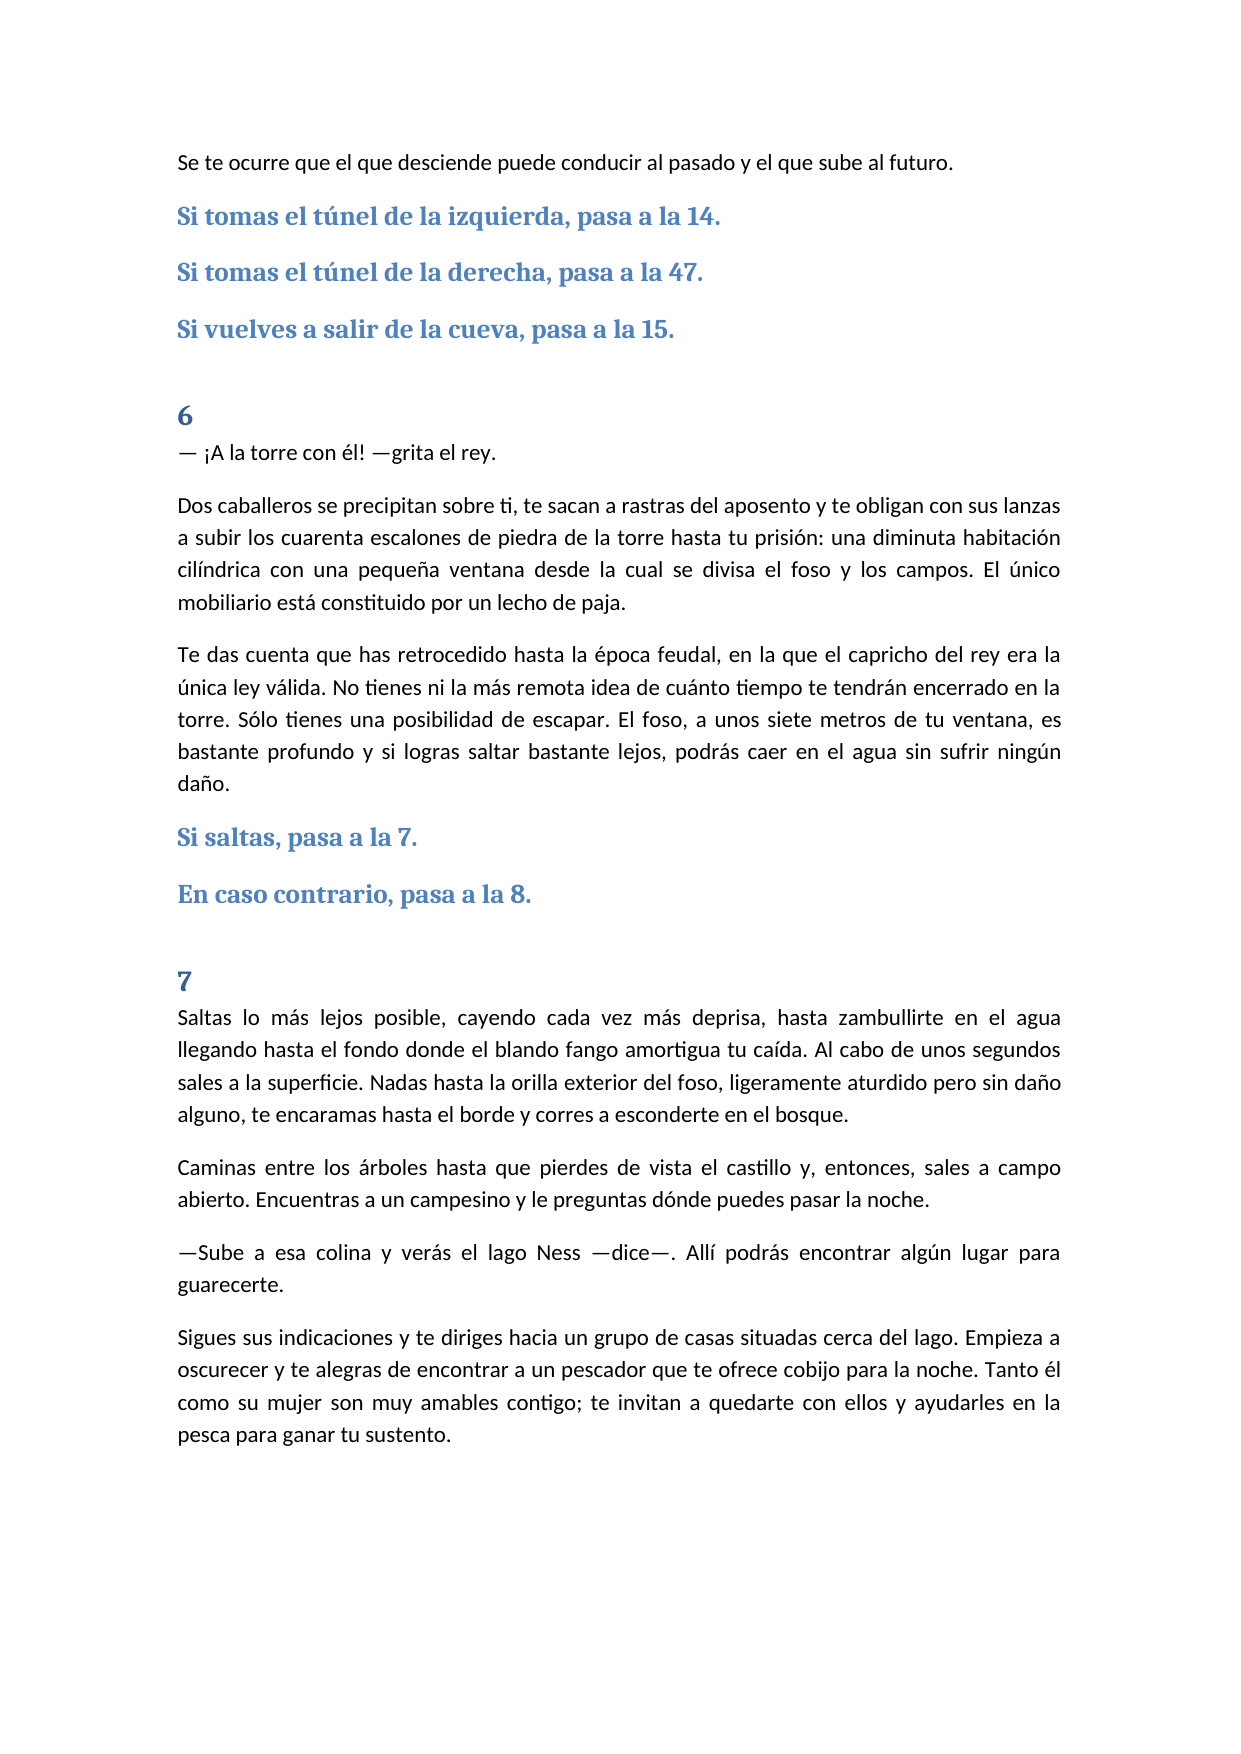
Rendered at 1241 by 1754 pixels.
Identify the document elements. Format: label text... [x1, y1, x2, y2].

text Te das cuenta que has retrocedido hasta la época feudal, en la que el capricho del rey era la única ley válida. No tienes ni la más remota idea de cuánto tiempo te tendrán encerrado en la torre. Sólo tienes una posibilidad de escapar. El foso, a unos siete metros de tu ventana, es bastante profundo y si logras saltar bastante lejos, podrás caer en el agua sin sufrir ningún daño. [177, 641, 1063, 797]
text —Sube a esa colina y verás el lago Ness —dice—. Allí podrás encontrar algún lugar para guarecerte. [177, 1238, 1063, 1298]
text Saltas lo más lejos posible, cayendo cada vez más deprisa, hasta zambullirte en el agua llegando hasta el fondo donde el blando fango amortigua tu caída. Al cabo de unos segundos sales a la superficie. Nadas hasta la orilla exterior del foso, ligeramente aturdido pero sin daño alguno, te encaramas hasta el borde y corres a esconderte en el bosque. [177, 1003, 1063, 1128]
subtitle 7 [177, 965, 1063, 998]
subtitle Si saltas, pasa a la 7. [177, 822, 1063, 853]
subtitle Si tomas el túnel de la derecha, pasa a la 47. [177, 257, 1063, 288]
text Sigues sus indicaciones y te diriges hacia un grupo de casas situadas cerca del lago. Empieza a oscurecer y te alegras de encontrar a un pescador que te ofrece cobijo para la noche. Tanto él como su mujer son muy amables contigo; te invitan a quedarte con ellos y ayudarles en la pesca para ganar tu sustento. [177, 1323, 1063, 1448]
text Se te ocurre que el que desciende puede conducir al pasado y el que sube al futuro. [177, 148, 1063, 176]
text Dos caballeros se precipitan sobre ti, te sacan a rastras del aposento y te obligan con sus lanzas a subir los cuarenta escalones de piedra de la torre hasta tu prisión: una diminuta habitación cilíndrica con una pequeña ventana desde la cual se divisa el foso y los campos. El único mobiliario está constituido por un lecho de paja. [177, 491, 1063, 616]
subtitle Si tomas el túnel de la izquierda, pasa a la 14. [177, 201, 1063, 232]
text — ¡A la torre con él! —grita el rey. [177, 438, 1063, 466]
text Caminas entre los árboles hasta que pierdes de vista el castillo y, entonces, sales a campo abierto. Encuentras a un campesino y le preguntas dónde puedes pasar la noche. [177, 1153, 1063, 1213]
subtitle 6 [177, 399, 1063, 433]
subtitle Si vuelves a salir de la cueva, pasa a la 15. [177, 314, 1063, 345]
subtitle En caso contrario, pasa a la 8. [177, 879, 1063, 910]
